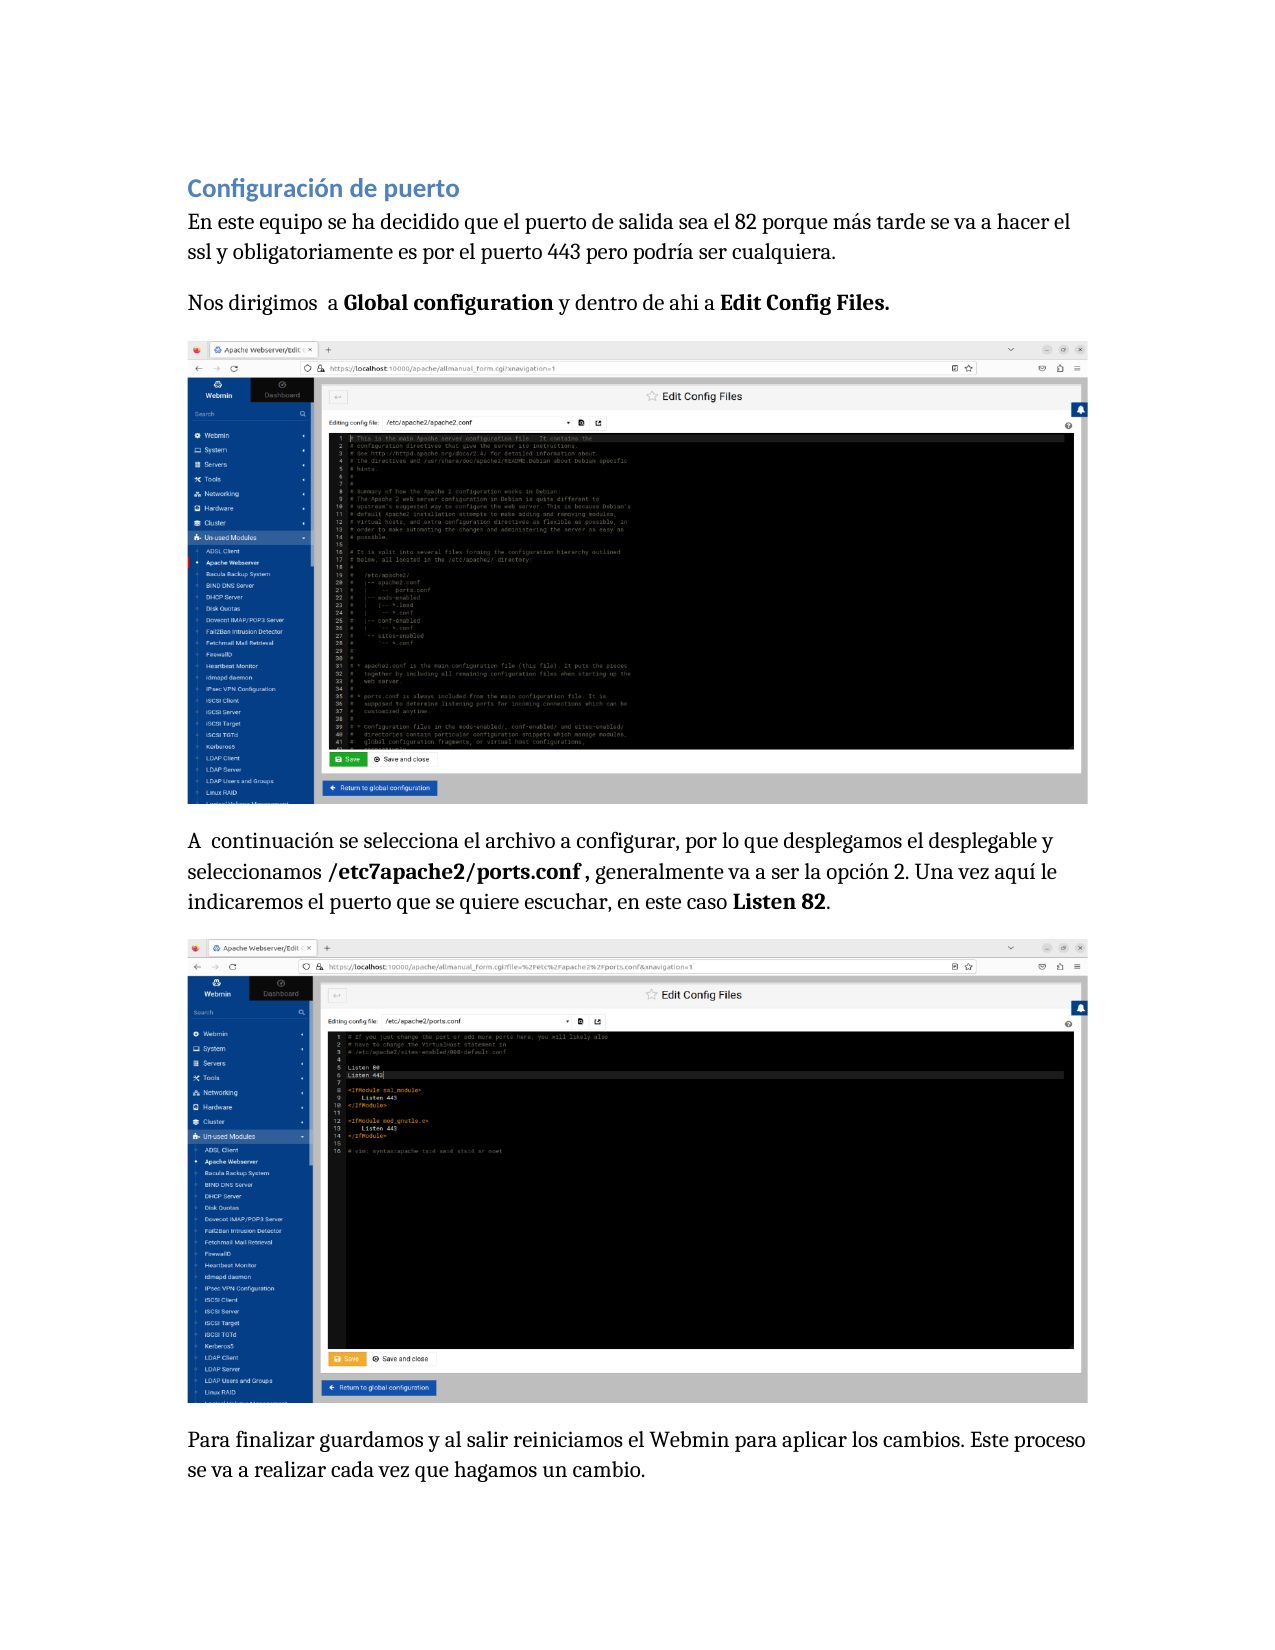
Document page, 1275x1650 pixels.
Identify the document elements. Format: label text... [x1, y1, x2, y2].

subtitle Configuración de puerto [187, 171, 1087, 204]
picture [187, 341, 1088, 804]
picture [187, 939, 1088, 1403]
text Nos dirigimos a Global configuration y dentro de ahi a Edit Config Files. [187, 290, 1087, 316]
text Para finalizar guardamos y al salir reiniciamos el Webmin para aplicar los cambios. Este proceso se va a realizar cada vez que hagamos un cambio. [187, 1427, 1087, 1483]
text En este equipo se ha decidido que el puerto de salida sea el 82 porque más tarde se va a hacer el ssl y obligatoriamente es por el puerto 443 pero podría ser cualquiera. [187, 209, 1087, 265]
text A continuación se selecciona el archivo a configurar, por lo que desplegamos el desplegable y seleccionamos /etc7apache2/ports.conf , generalmente va a ser la opción 2. Una vez aquí le indicaremos el puerto que se quiere escuchar, en este caso Listen 82. [187, 828, 1087, 915]
